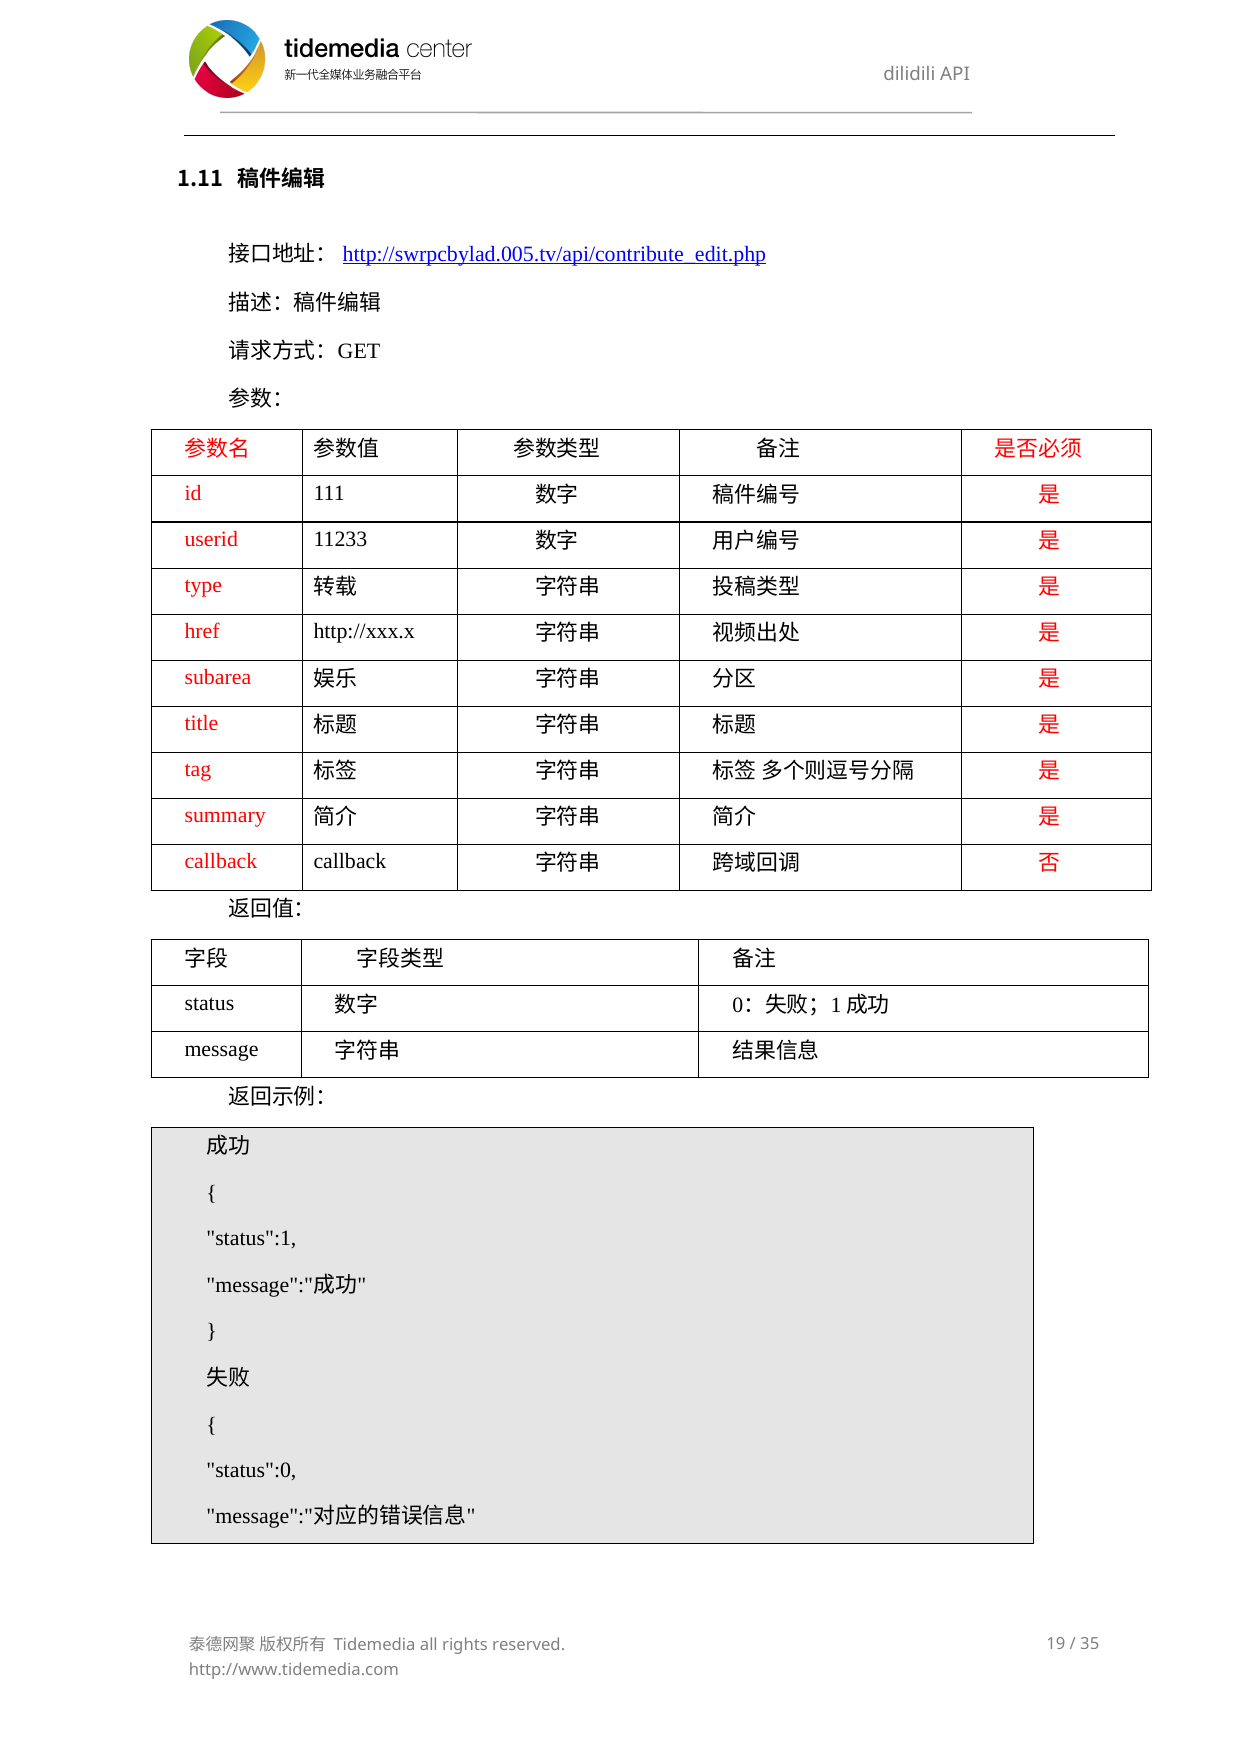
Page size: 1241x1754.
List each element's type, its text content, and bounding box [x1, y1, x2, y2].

table_cell status [152, 986, 301, 1031]
subtitle 稿件编辑 [177, 161, 1231, 193]
table_cell summary [152, 799, 302, 844]
table_cell 11233 [303, 523, 457, 567]
text 接口地址： http://swrpcbylad.005.tv/api/contribute_edit.php [184, 236, 1115, 268]
table_cell 111 [303, 476, 457, 521]
table_cell 字符串 [458, 615, 679, 659]
table_cell 是 [962, 661, 1151, 706]
table_cell 字符串 [458, 799, 679, 844]
table_cell http://xxx.x [303, 615, 457, 659]
table_cell 数字 [458, 476, 679, 521]
table_cell 用户编号 [680, 523, 961, 567]
table_cell userid [152, 523, 302, 567]
table_cell 字符串 [302, 1032, 698, 1077]
table_cell 视频出处 [680, 615, 961, 659]
table_cell 数字 [302, 986, 698, 1031]
table_cell id [152, 476, 302, 521]
table_cell subarea [152, 661, 302, 706]
table_cell 投稿类型 [680, 569, 961, 613]
table_cell type [152, 569, 302, 613]
table_header 备注 [680, 430, 961, 475]
text 参数： [184, 381, 1115, 413]
table_cell 标签 多个则逗号分隔 [680, 753, 961, 798]
table_cell 稿件编号 [680, 476, 961, 521]
table_cell 字符串 [458, 845, 679, 890]
table_header 参数类型 [458, 430, 679, 475]
table_cell 转载 [303, 569, 457, 613]
table_header 参数名 [152, 430, 302, 475]
table_cell 字符串 [458, 753, 679, 798]
table_cell 简介 [680, 799, 961, 844]
table_cell 是 [962, 753, 1151, 798]
table_cell 是 [962, 476, 1151, 521]
table_cell href [152, 615, 302, 659]
table_cell 是 [962, 707, 1151, 752]
table_cell 标题 [680, 707, 961, 752]
table_cell title [152, 707, 302, 752]
table_header 参数值 [303, 430, 457, 475]
table_cell 标签 [303, 753, 457, 798]
table_cell 标题 [303, 707, 457, 752]
table_cell 是 [962, 799, 1151, 844]
text 返回示例： [184, 1078, 1115, 1111]
table_header 字段 [152, 940, 301, 985]
table_header 备注 [699, 940, 1148, 985]
table_cell 是 [962, 569, 1151, 613]
table_cell 是 [962, 615, 1151, 659]
table_header 字段类型 [302, 940, 698, 985]
table_cell 字符串 [458, 707, 679, 752]
table_cell 简介 [303, 799, 457, 844]
table_cell 0：失败；1成功 [699, 986, 1148, 1031]
table_cell 娱乐 [303, 661, 457, 706]
table_cell tag [152, 753, 302, 798]
table_cell 字符串 [458, 661, 679, 706]
table_cell 跨域回调 [680, 845, 961, 890]
table_cell 字符串 [458, 569, 679, 613]
text 描述：稿件编辑 [184, 284, 1115, 317]
picture [184, 17, 492, 103]
table_cell 否 [962, 845, 1151, 890]
text 请求方式：GET [184, 333, 1115, 365]
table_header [152, 1128, 1033, 1543]
table_cell 结果信息 [699, 1032, 1148, 1077]
table_header 是否必须 [962, 430, 1151, 475]
table_cell 数字 [458, 523, 679, 567]
table_cell 是 [962, 523, 1151, 567]
table_cell callback [303, 845, 457, 890]
table_cell message [152, 1032, 301, 1077]
table_cell 分区 [680, 661, 961, 706]
text 返回值： [184, 891, 1115, 923]
table_cell callback [152, 845, 302, 890]
